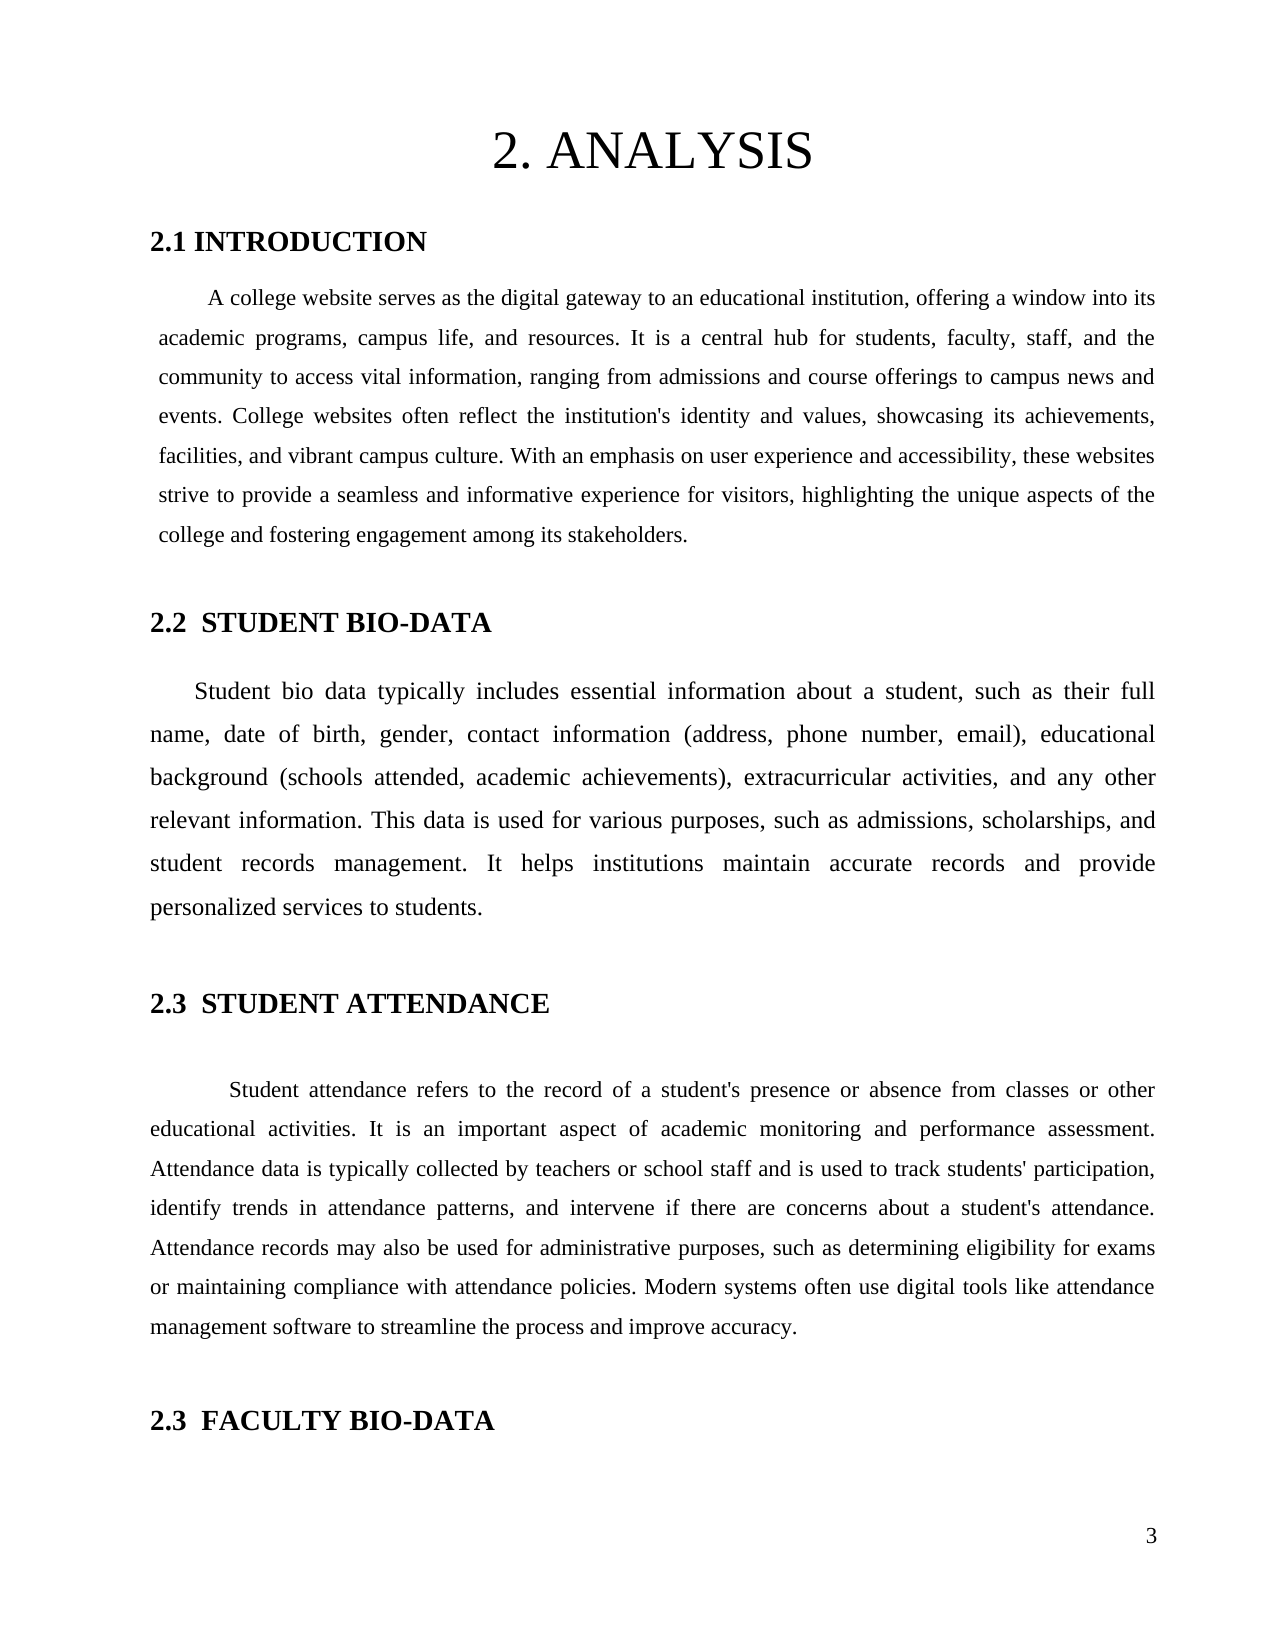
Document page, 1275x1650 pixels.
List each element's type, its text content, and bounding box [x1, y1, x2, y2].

text Student attendance refers to the record of a student's presence or absence from classes or other educational activities. It is an important aspect of academic monitoring and performance assessment. Attendance data is typically collected by teachers or school staff and is used to track students' participation, identify trends in attendance patterns, and intervene if there are concerns about a student's attendance. Attendance records may also be used for administrative purposes, such as determining eligibility for exams or maintaining compliance with attendance policies. Modern systems often use digital tools like attendance management software to streamline the process and improve accuracy. [150, 1076, 1157, 1339]
subtitle 2.1 INTRODUCTION [150, 224, 1157, 258]
subtitle 2. ANALYSIS [150, 118, 1157, 180]
text 2.3 FACULTY BIO-DATA [150, 1403, 1157, 1436]
subtitle 2.2 STUDENT BIO-DATA [150, 605, 1157, 639]
subtitle 2.3 STUDENT ATTENDANCE [150, 986, 1157, 1020]
text A college website serves as the digital gateway to an educational institution, offering a window into its academic programs, campus life, and resources. It is a central hub for students, faculty, staff, and the community to access vital information, ranging from admissions and course offerings to campus news and events. College websites often reflect the institution's identity and values, showcasing its achievements, facilities, and vibrant campus culture. With an emphasis on user experience and accessibility, these websites strive to provide a seamless and informative experience for visitors, highlighting the unique aspects of the college and fostering engagement among its stakeholders. [158, 284, 1157, 547]
subtitle Student bio data typically includes essential information about a student, such as their full name, date of birth, gender, contact information (address, phone number, email), educational background (schools attended, academic achievements), extracurricular activities, and any other relevant information. This data is used for various purposes, such as admissions, scholarships, and student records management. It helps institutions maintain accurate records and provide personalized services to students. [150, 676, 1157, 920]
